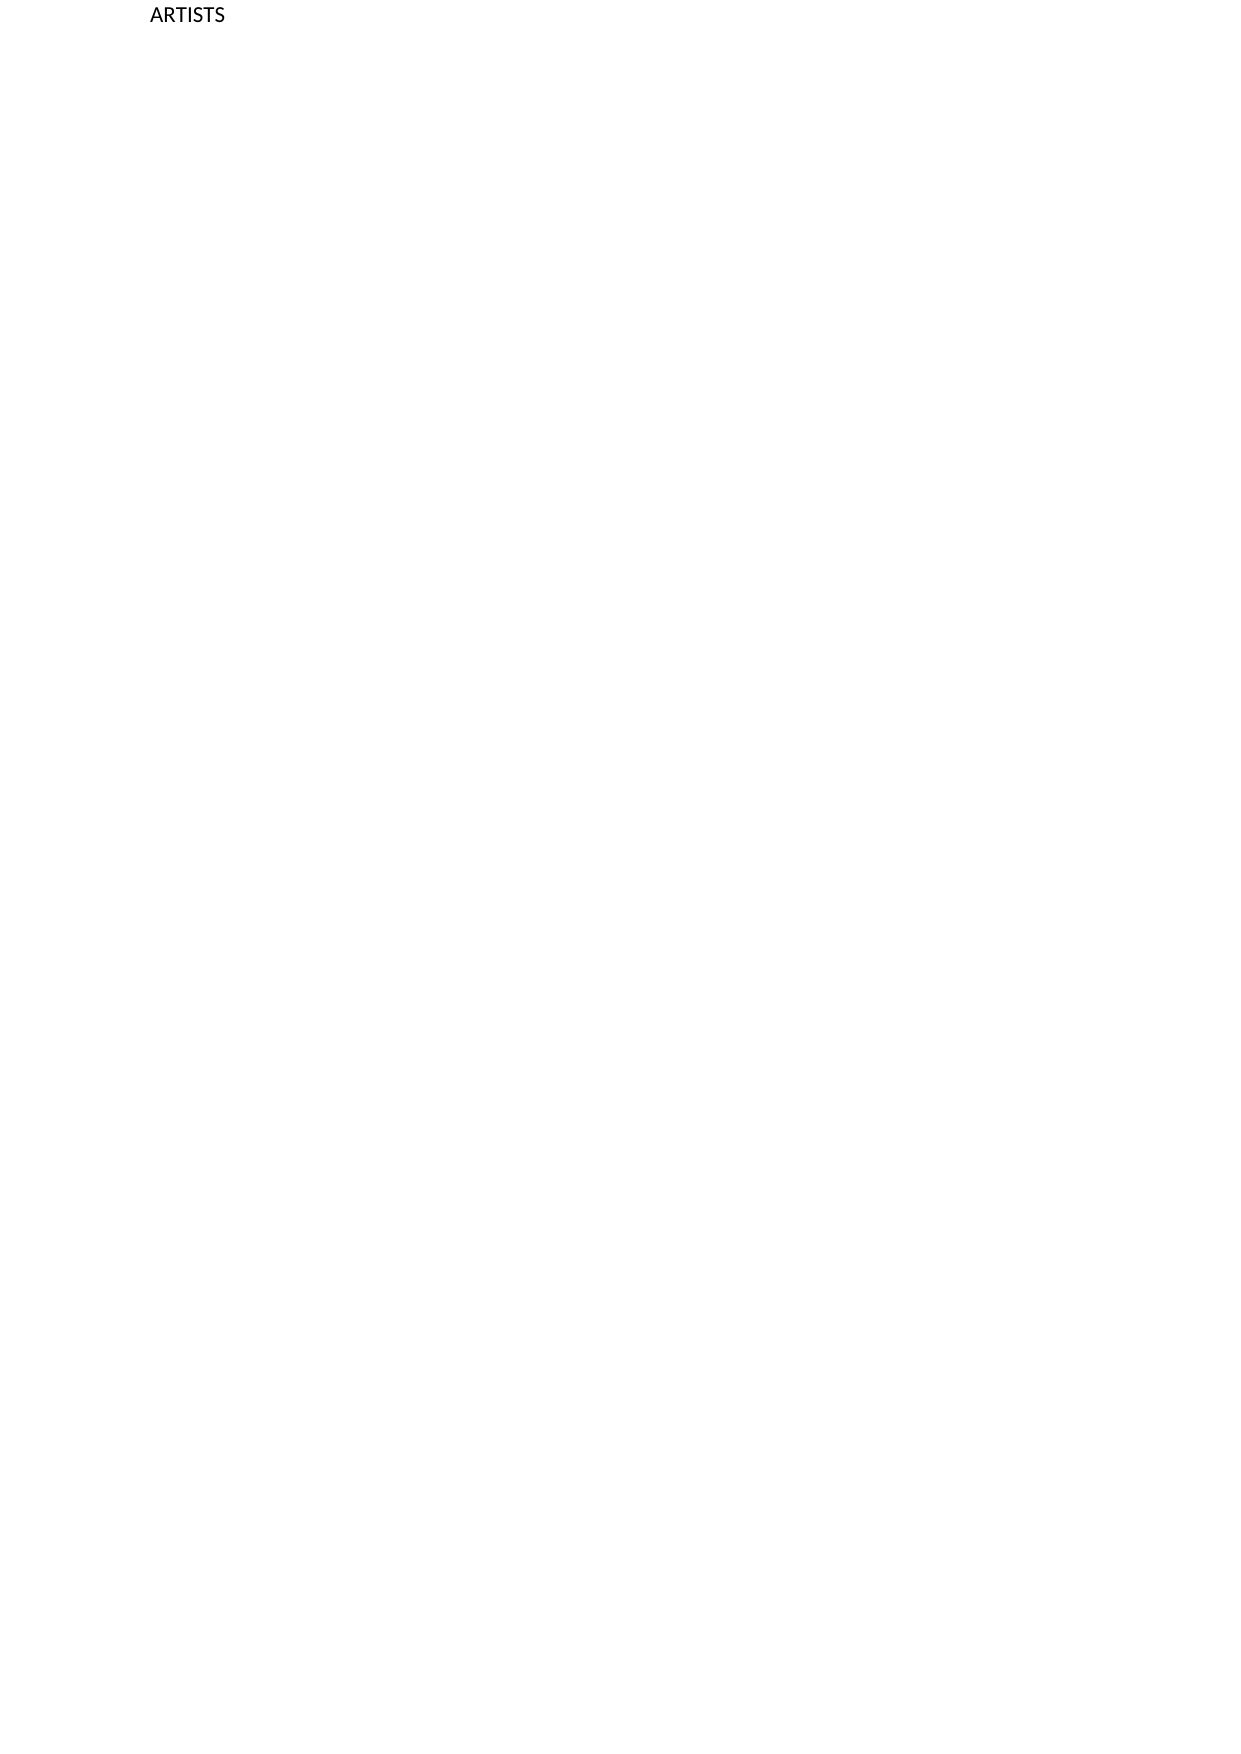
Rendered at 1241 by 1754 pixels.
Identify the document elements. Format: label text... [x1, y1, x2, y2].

text ARTISTS [150, 0, 1107, 28]
